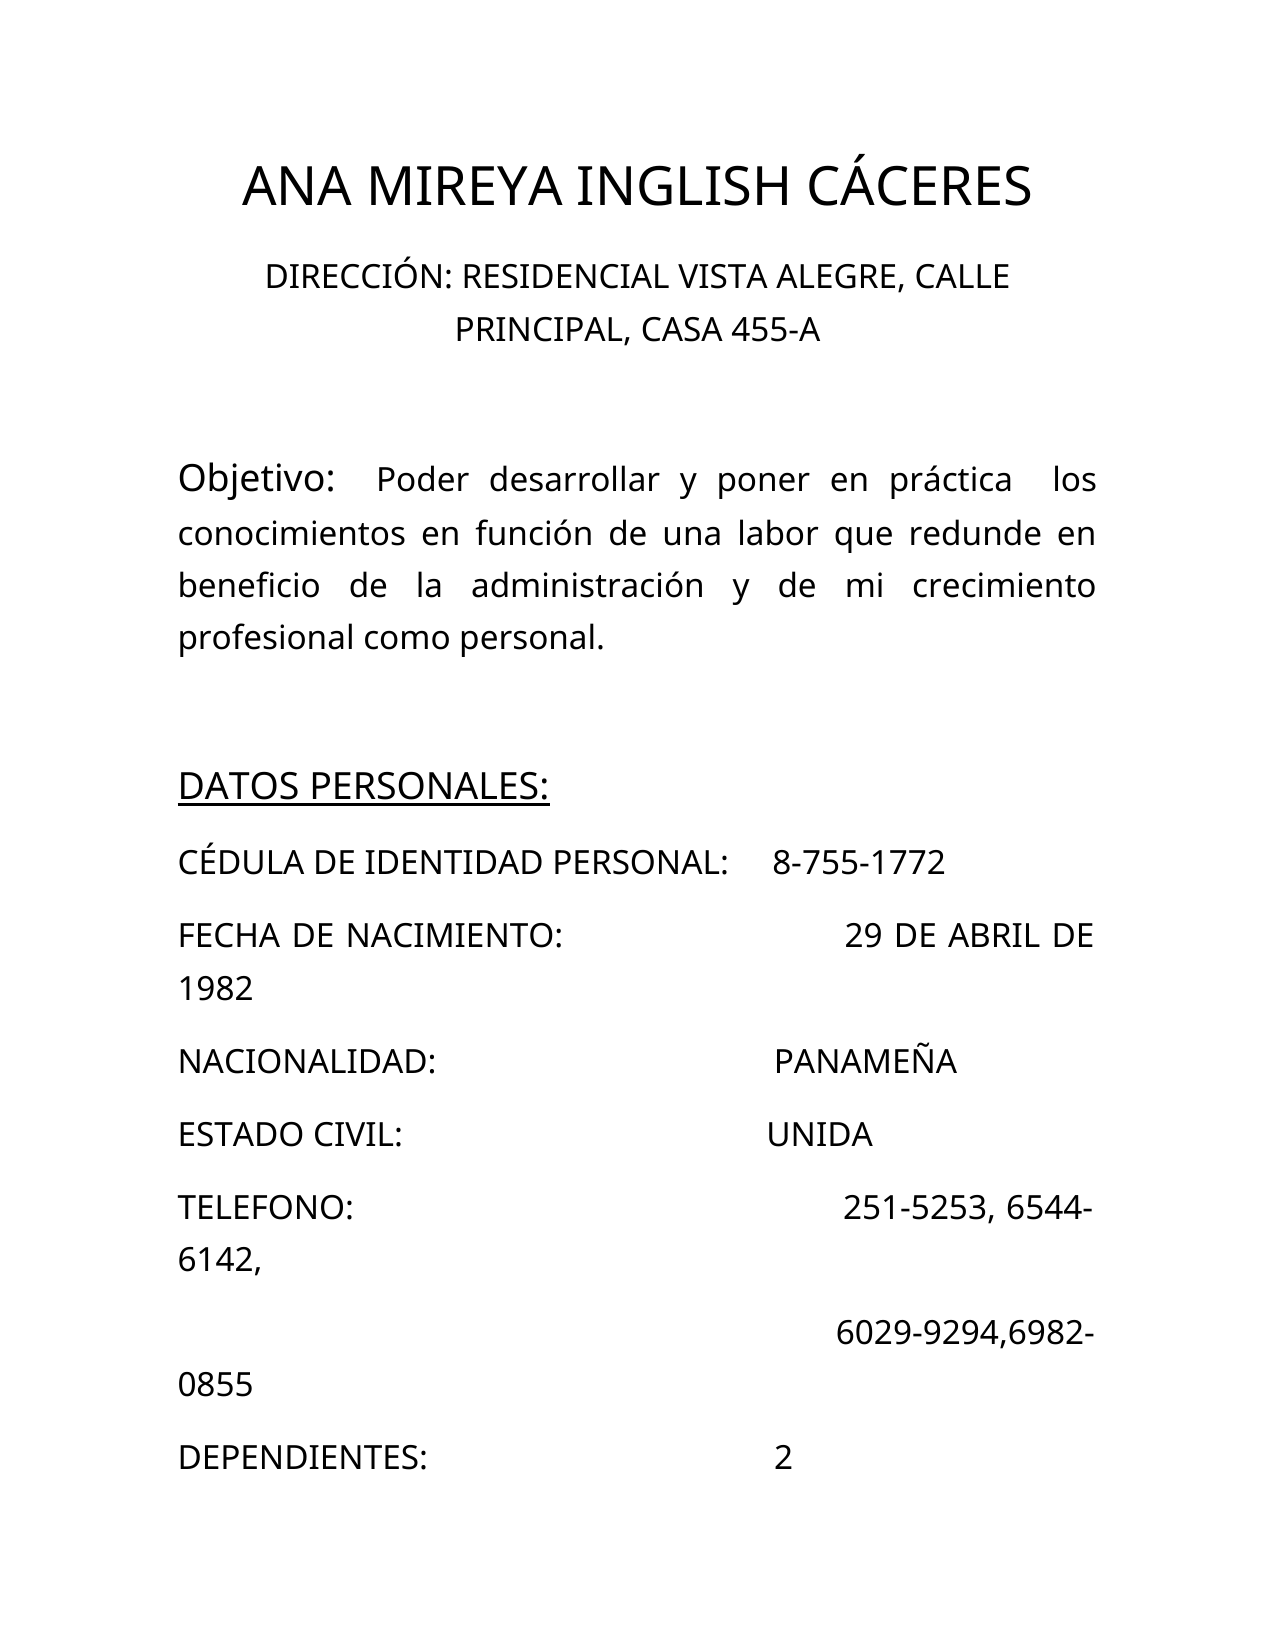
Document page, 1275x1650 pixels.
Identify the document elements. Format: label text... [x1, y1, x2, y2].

text CÉDULA DE IDENTIDAD PERSONAL: 8-755-1772 [177, 839, 1098, 884]
text TELEFONO: 251-5253, 6544-6142, [177, 1183, 1098, 1281]
text DATOS PERSONALES: [177, 760, 1098, 811]
text ANA MIREYA INGLISH CÁCERES [177, 148, 1098, 221]
text ESTADO CIVIL: UNIDA [177, 1110, 1098, 1156]
text NACIONALIDAD: PANAMEÑA [177, 1037, 1098, 1083]
text DEPENDIENTES: 2 [177, 1434, 1098, 1479]
text Objetivo: Poder desarrollar y poner en práctica los conocimientos en función de una labor que redunde en beneficio de la administración y de mi crecimiento profesional como personal. [177, 451, 1098, 659]
text 6029-9294,6982-0855 [177, 1309, 1098, 1406]
text FECHA DE NACIMIENTO: 29 DE ABRIL DE 1982 [177, 912, 1098, 1010]
text DIRECCIÓN: RESIDENCIAL VISTA ALEGRE, CALLE PRINCIPAL, CASA 455-A [177, 253, 1098, 351]
